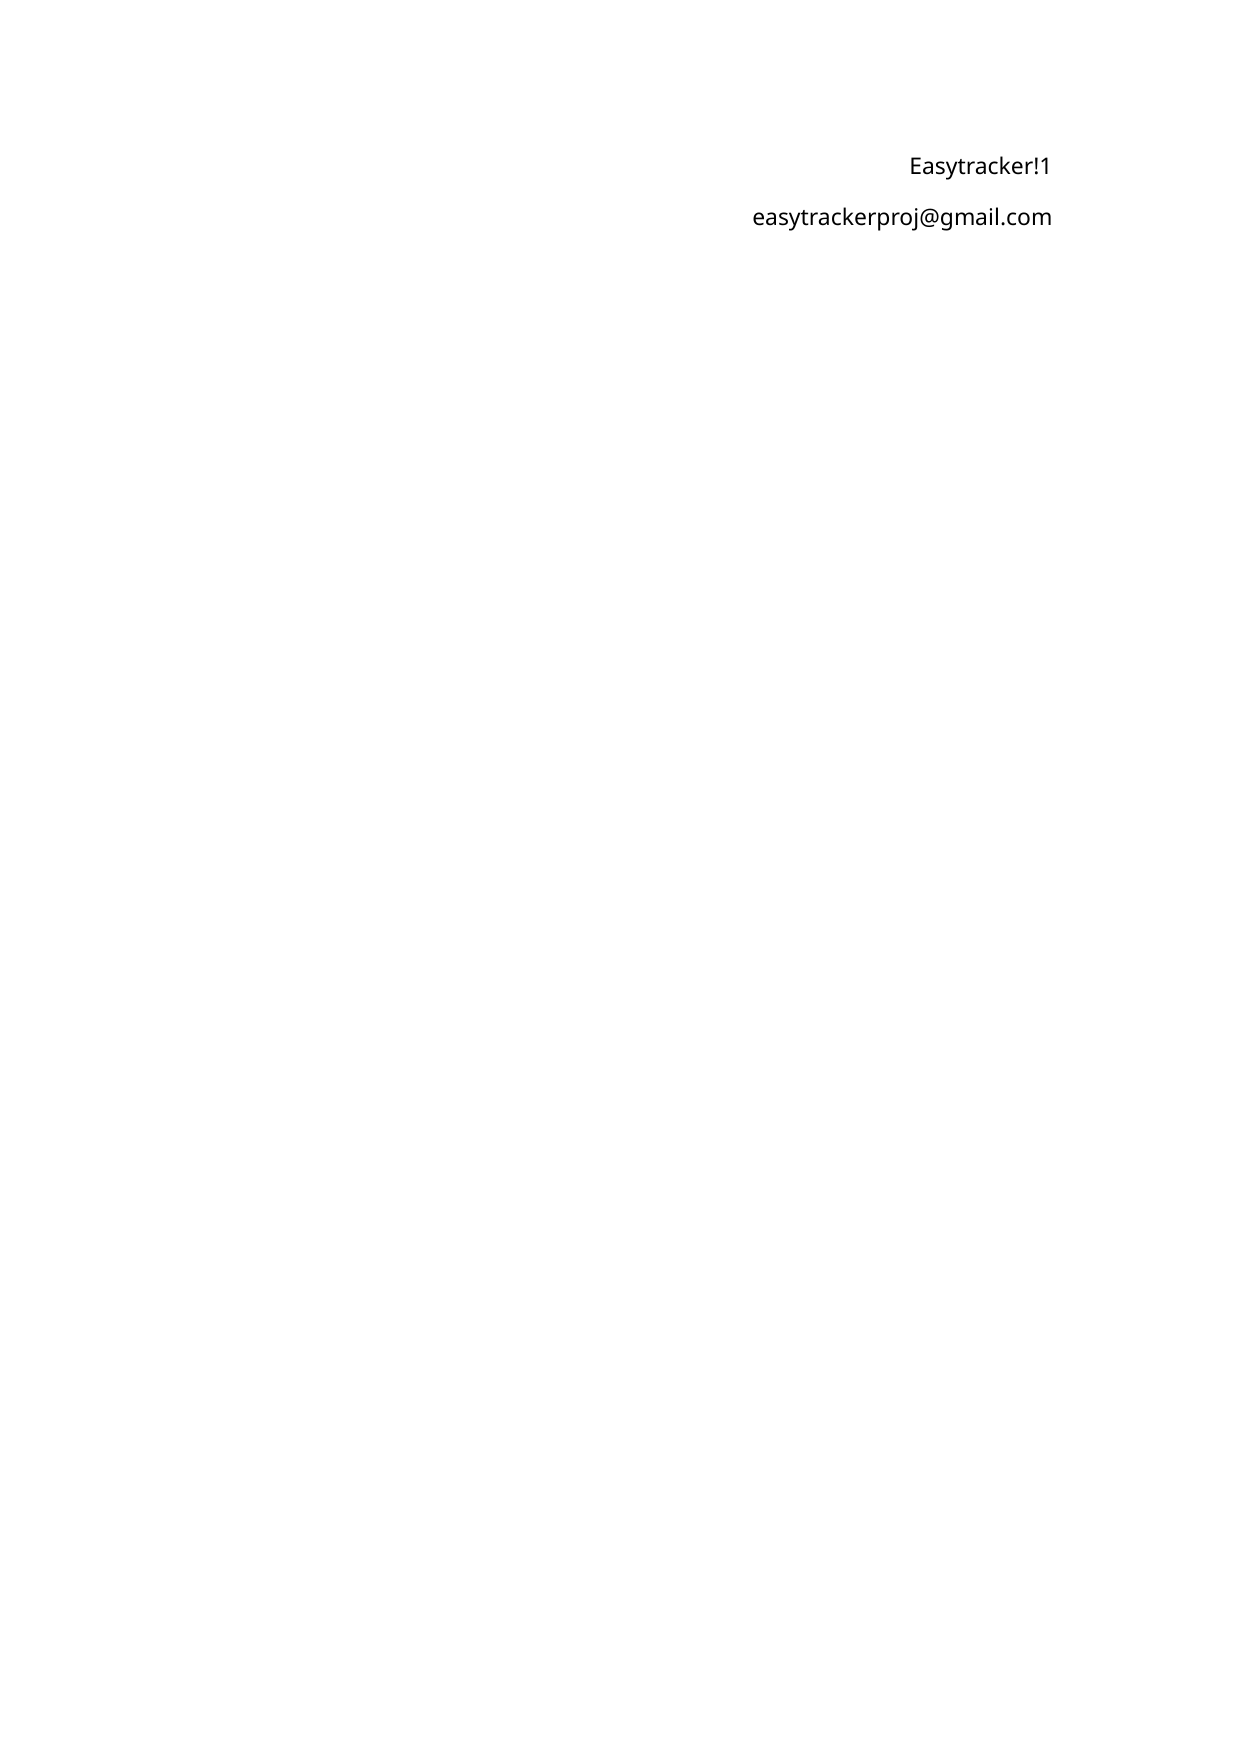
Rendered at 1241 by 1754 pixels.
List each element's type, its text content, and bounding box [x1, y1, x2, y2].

text Easytracker!1 [187, 150, 1053, 181]
text easytrackerproj@gmail.com [187, 200, 1053, 232]
